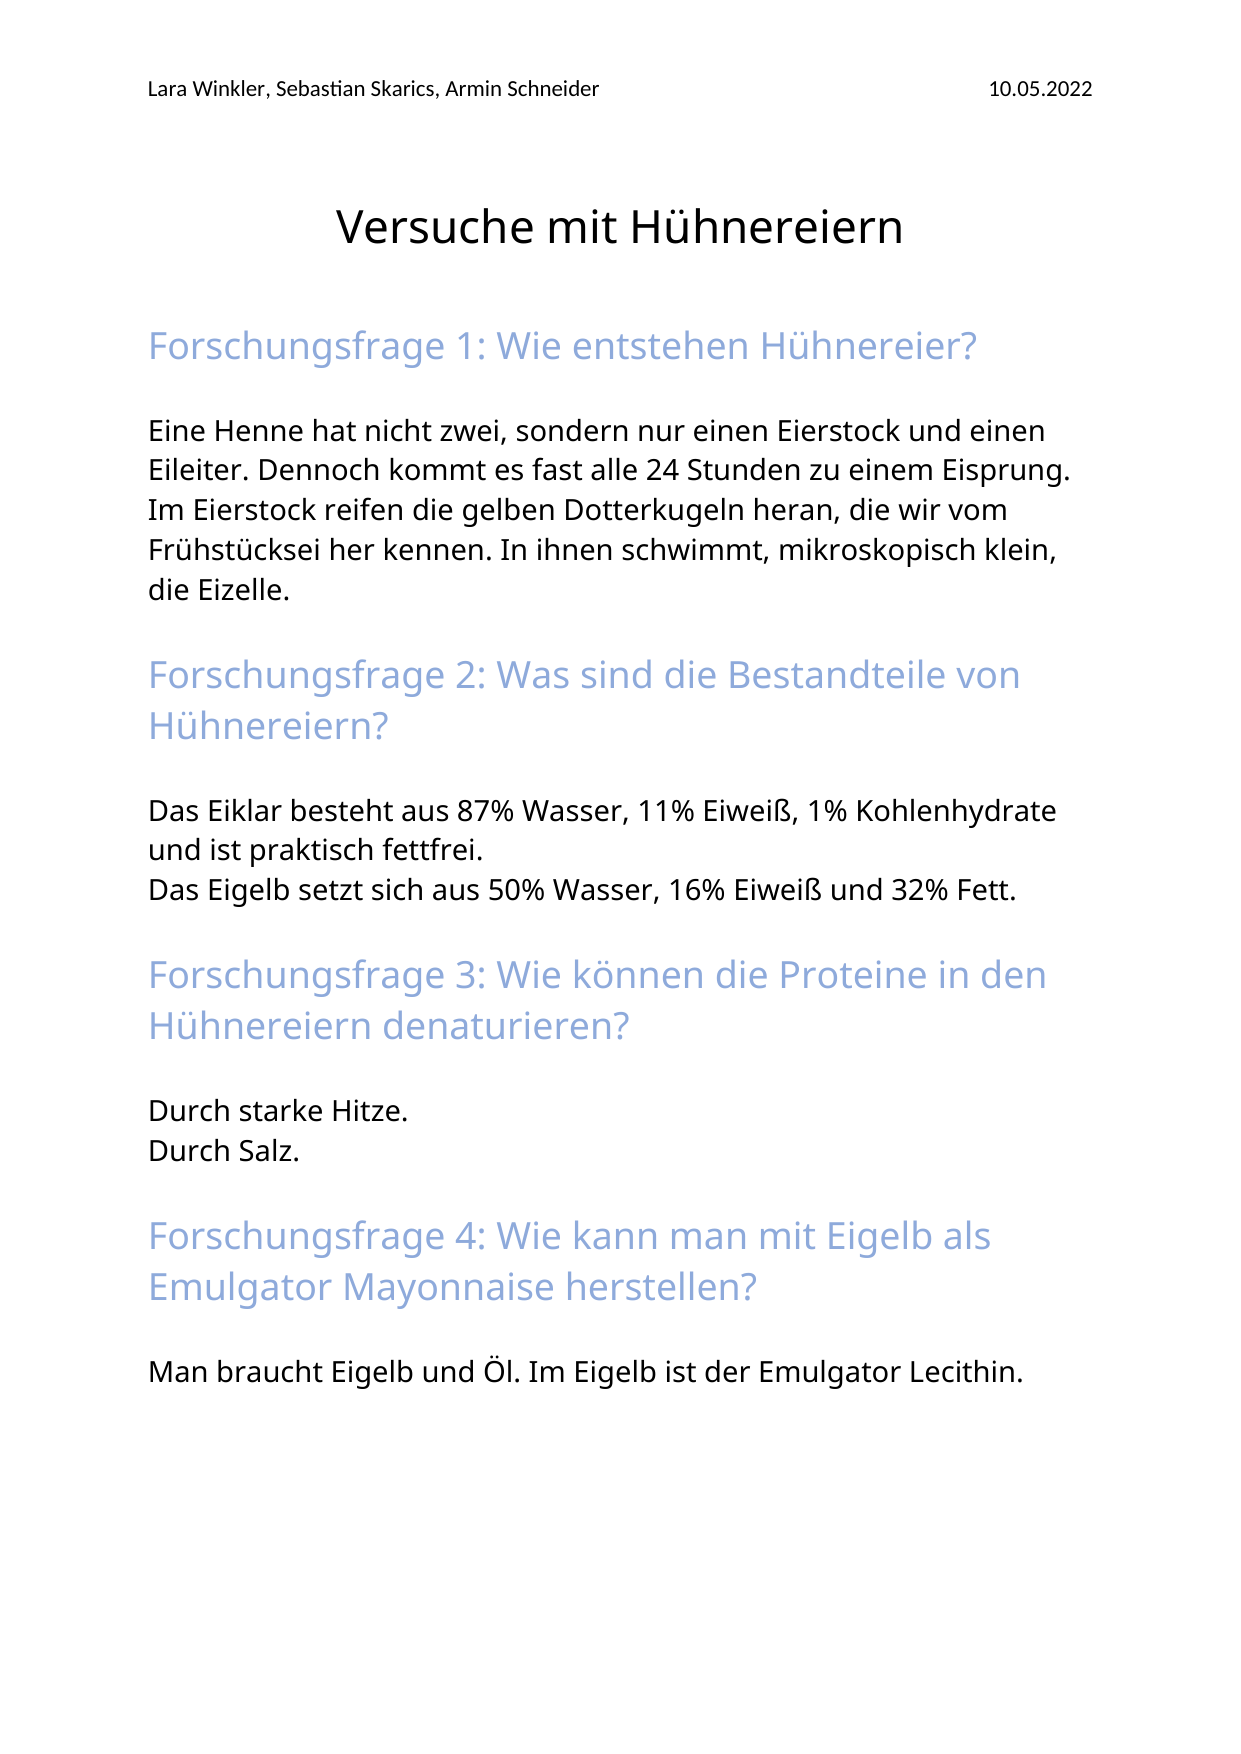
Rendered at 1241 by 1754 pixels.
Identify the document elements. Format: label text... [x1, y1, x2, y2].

text Forschungsfrage 4: Wie kann man mit Eigelb als Emulgator Mayonnaise herstellen? [148, 1209, 1093, 1312]
text Durch Salz. [148, 1130, 1093, 1170]
text Durch starke Hitze. [148, 1090, 1093, 1130]
text Im Eierstock reifen die gelben Dotterkugeln heran, die wir vom Frühstücksei her kennen. In ihnen schwimmt, mikroskopisch klein, die Eizelle. [148, 489, 1093, 608]
text Forschungsfrage 2: Was sind die Bestandteile von Hühnereiern? [148, 648, 1093, 750]
text Das Eiklar besteht aus 87% Wasser, 11% Eiweiß, 1% Kohlenhydrate und ist praktisch fettfrei. [148, 790, 1093, 869]
text Eine Henne hat nicht zwei, sondern nur einen Eierstock und einen Eileiter. Dennoch kommt es fast alle 24 Stunden zu einem Eisprung. [148, 410, 1093, 489]
text Forschungsfrage 3: Wie können die Proteine in den Hühnereiern denaturieren? [148, 949, 1093, 1051]
text Forschungsfrage 1: Wie entstehen Hühnereier? [148, 319, 1093, 370]
text Das Eigelb setzt sich aus 50% Wasser, 16% Eiweiß und 32% Fett. [148, 869, 1093, 909]
text Versuche mit Hühnereiern [148, 194, 1093, 257]
text Man braucht Eigelb und Öl. Im Eigelb ist der Emulgator Lecithin. [148, 1351, 1093, 1391]
